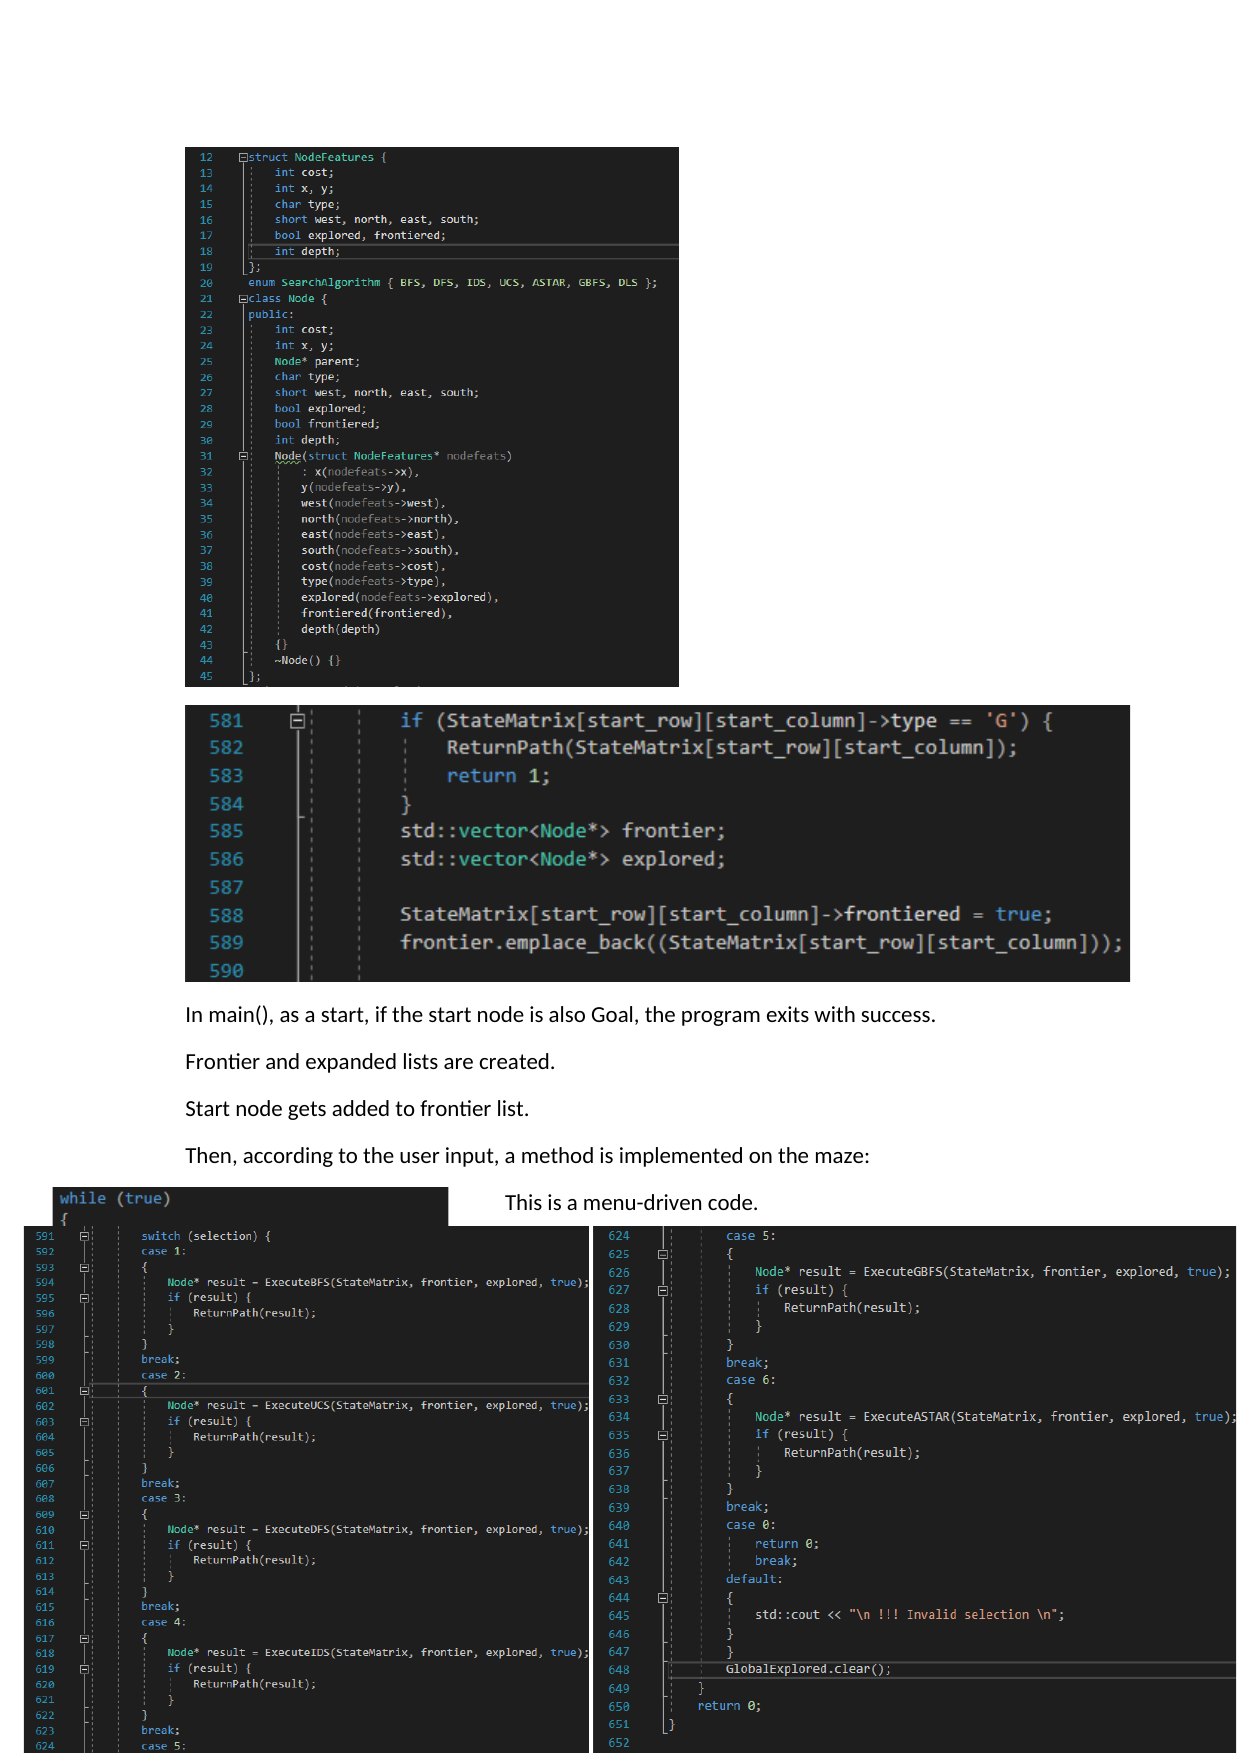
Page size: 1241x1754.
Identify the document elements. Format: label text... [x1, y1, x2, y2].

text Then, according to the user input, a method is implemented on the maze: [185, 1141, 1093, 1169]
picture [23, 1187, 588, 1751]
picture [185, 705, 1130, 982]
text This is a menu-driven code. [448, 1188, 1093, 1216]
text In main(), as a start, if the start node is also Goal, the program exits with success. [185, 1000, 1093, 1028]
picture [185, 147, 679, 687]
text Start node gets added to frontier list. [185, 1094, 1093, 1122]
text Frontier and expanded lists are created. [185, 1047, 1093, 1075]
picture [592, 1226, 1236, 1751]
